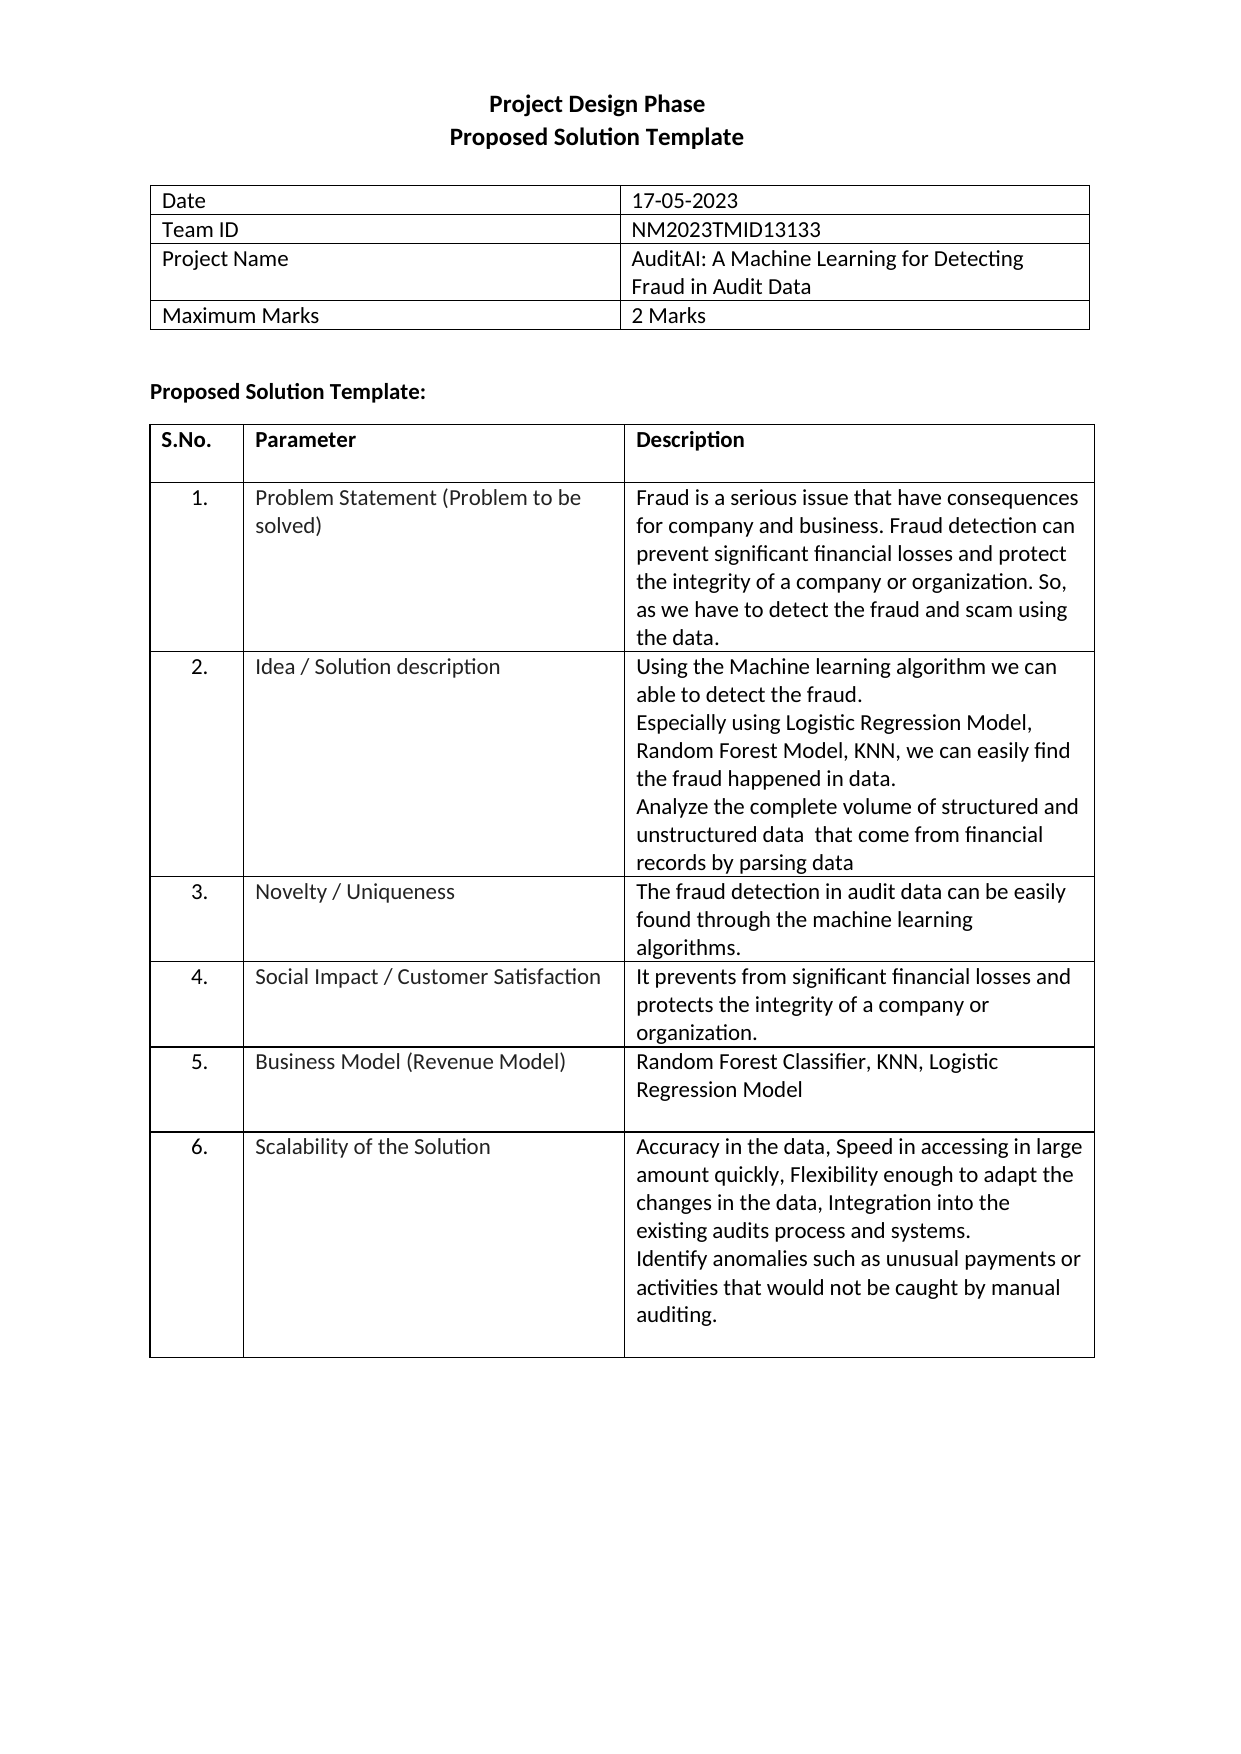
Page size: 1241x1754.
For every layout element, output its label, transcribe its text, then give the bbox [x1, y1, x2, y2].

table_header Parameter [244, 425, 624, 482]
table_cell The fraud detection in audit data can be easily found through the machine learning algorithms. [625, 877, 1094, 961]
table_cell NM2023TMID13133 [621, 215, 1089, 243]
table_cell [151, 1133, 243, 1357]
table_cell Accuracy in the data, Speed in accessing in large amount quickly, Flexibility enough to adapt the changes in the data, Integration into the existing audits process and systems. Identify anomalies such as unusual payments or activities that would not be caught by manual auditing. [625, 1133, 1094, 1357]
table_cell [151, 877, 243, 961]
table_cell Random Forest Classifier, KNN, Logistic Regression Model [625, 1048, 1094, 1131]
table_cell Fraud is a serious issue that have consequences for company and business. Fraud detection can prevent significant financial losses and protect the integrity of a company or organization. So, as we have to detect the fraud and scam using the data. [625, 483, 1094, 651]
table_cell Project Name [151, 244, 620, 300]
table_cell It prevents from significant financial losses and protects the integrity of a company or organization. [625, 962, 1094, 1046]
table_header S.No. [151, 425, 243, 482]
table_cell 2 Marks [621, 301, 1089, 329]
text Proposed Solution Template: [150, 377, 1090, 405]
table_cell [151, 652, 243, 876]
table_cell Problem Statement (Problem to be solved) [244, 483, 624, 651]
table_header Date [151, 186, 620, 214]
table_cell [151, 962, 243, 1046]
table_header Description [625, 425, 1094, 482]
table_cell Maximum Marks [151, 301, 620, 329]
table_cell [151, 1048, 243, 1131]
text Project Design Phase [150, 89, 1090, 119]
table_cell Business Model (Revenue Model) [244, 1048, 624, 1131]
text Proposed Solution Template [150, 122, 1090, 152]
table_cell Scalability of the Solution [244, 1133, 624, 1357]
table_cell AuditAI: A Machine Learning for Detecting Fraud in Audit Data [621, 244, 1089, 300]
table_cell Novelty / Uniqueness [244, 877, 624, 961]
table_cell Using the Machine learning algorithm we can able to detect the fraud. Especially using Logistic Regression Model, Random Forest Model, KNN, we can easily find the fraud happened in data. Analyze the complete volume of structured and unstructured data that come from financial records by parsing data [625, 652, 1094, 876]
table_cell Idea / Solution description [244, 652, 624, 876]
table_cell Team ID [151, 215, 620, 243]
table_cell Social Impact / Customer Satisfaction [244, 962, 624, 1046]
table_cell [151, 483, 243, 651]
table_header 17-05-2023 [621, 186, 1089, 214]
